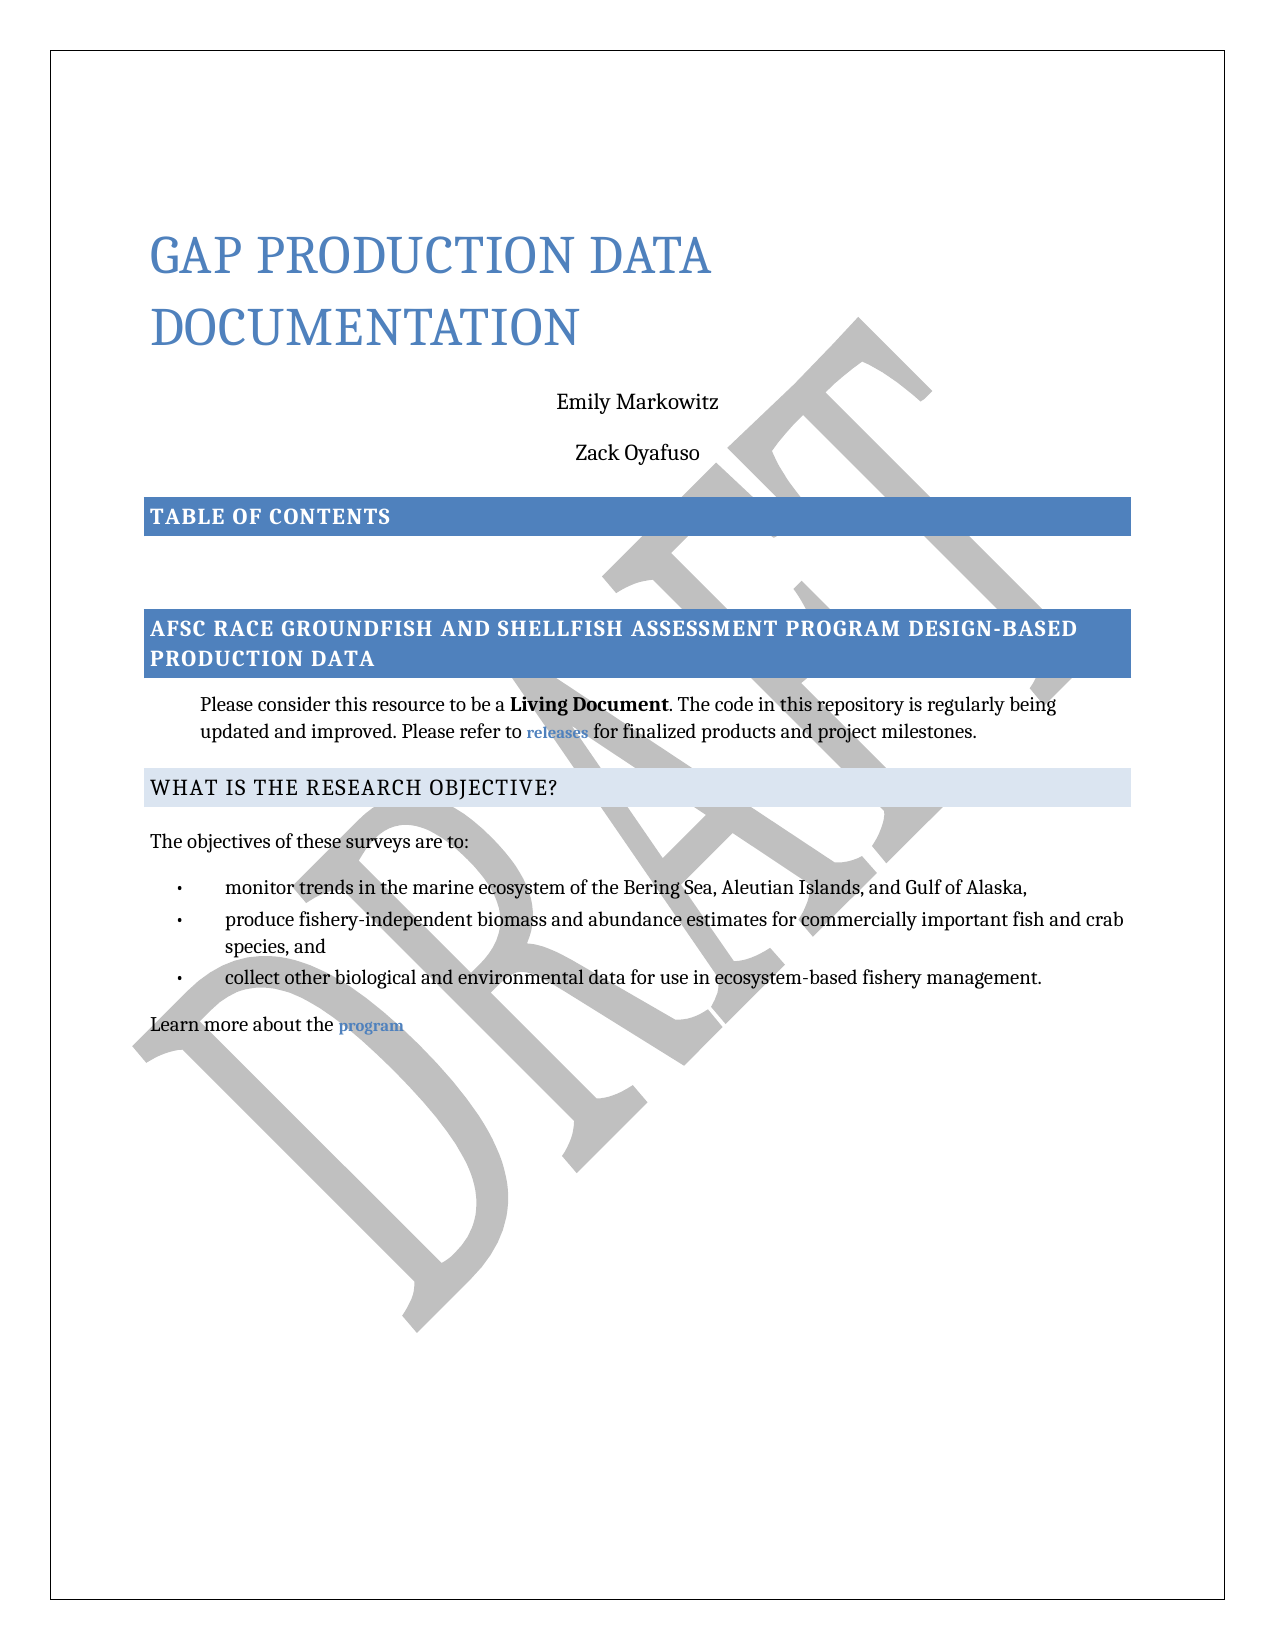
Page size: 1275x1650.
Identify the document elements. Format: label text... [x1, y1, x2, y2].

list collect other biological and environmental data for use in ecosystem-based fishery management. [175, 966, 1125, 990]
text Please consider this resource to be a Living Document. The code in this repository is regularly being updated and improved. Please refer to releases for finalized products and project milestones. [200, 692, 1075, 744]
text Emily Markowitz [150, 389, 1125, 415]
list produce fishery-independent biomass and abundance estimates for commercially important fish and crab species, and [175, 907, 1125, 959]
subtitle AFSC RACE Groundfish and Shellfish Assessment Program Design-Based Production Data [150, 615, 1125, 672]
text The objectives of these surveys are to: [150, 830, 1125, 854]
text Learn more about the program [150, 1012, 1125, 1036]
list monitor trends in the marine ecosystem of the Bering Sea, Aleutian Islands, and Gulf of Alaska, [175, 876, 1125, 900]
title GAP Production Data Documentation [150, 225, 1125, 359]
text Zack Oyafuso [150, 440, 1125, 466]
subtitle What is the research objective? [150, 775, 1125, 801]
